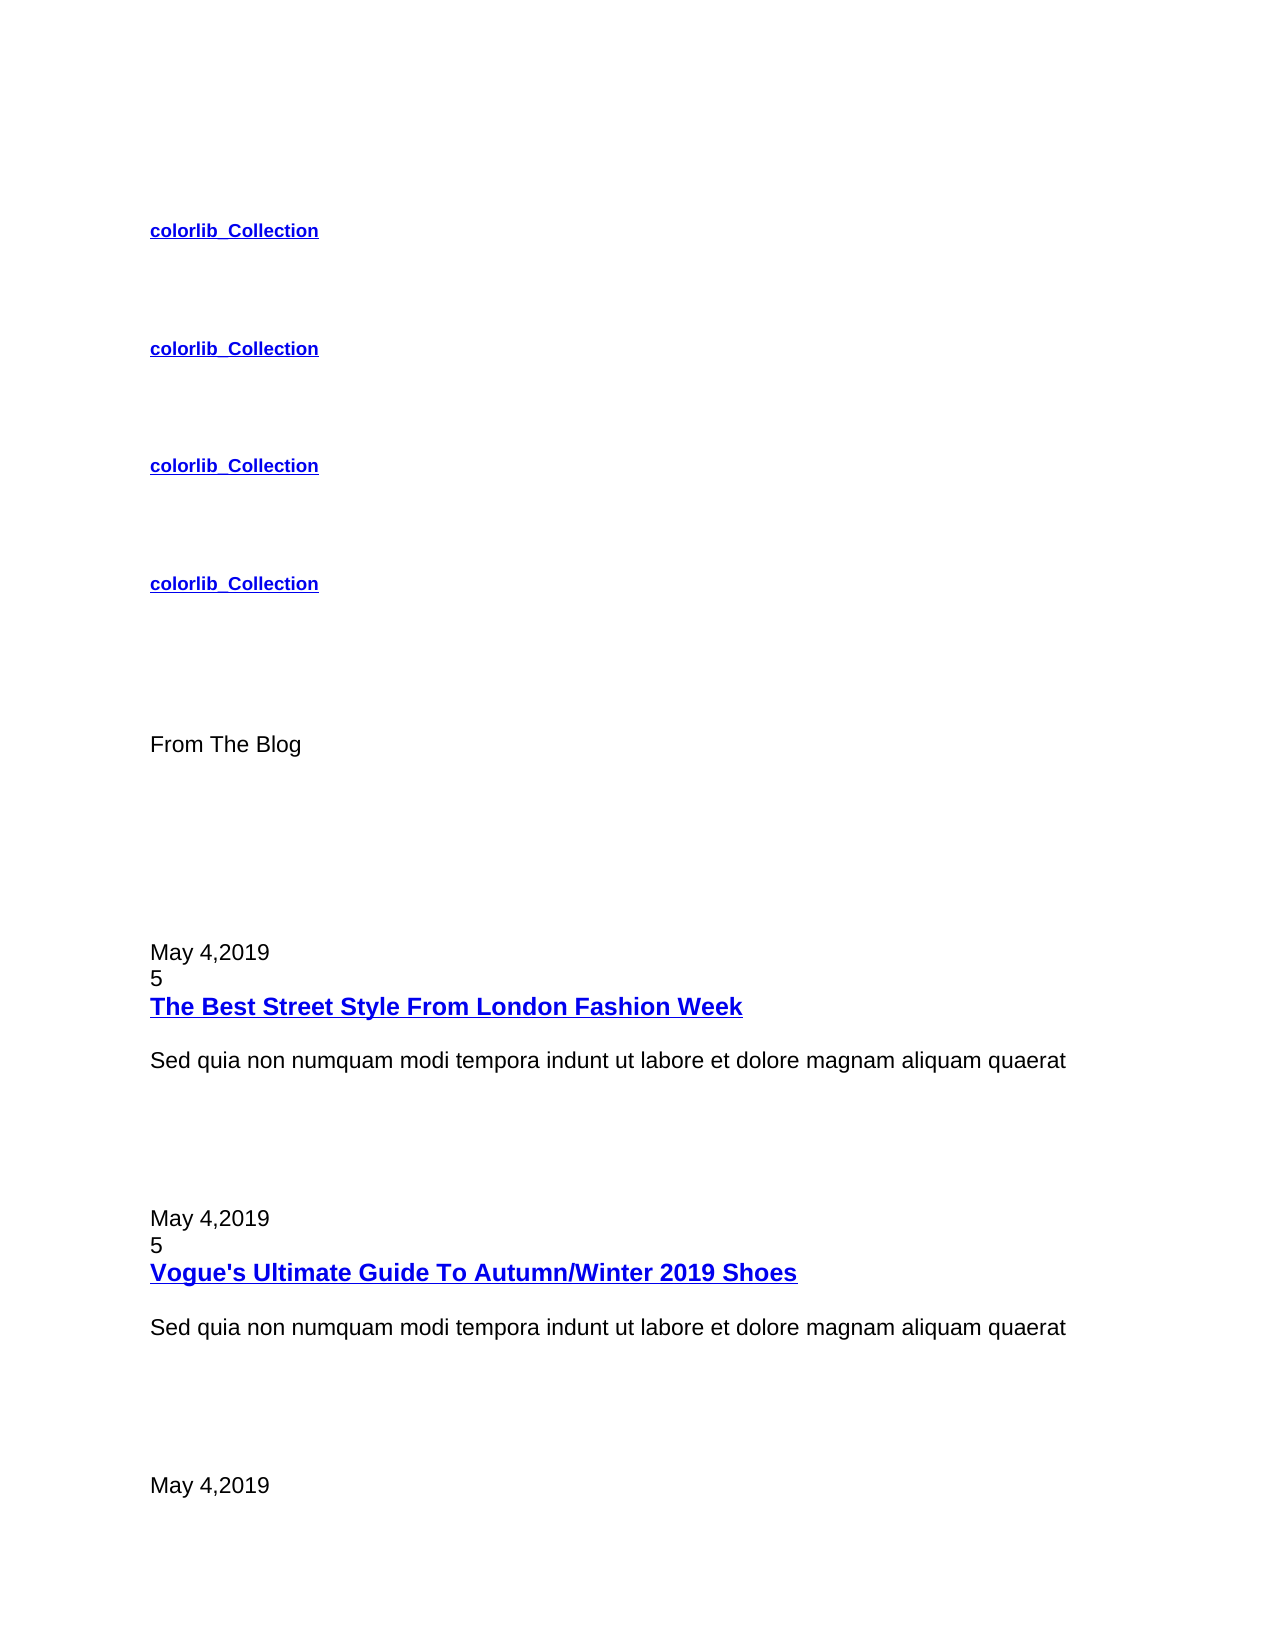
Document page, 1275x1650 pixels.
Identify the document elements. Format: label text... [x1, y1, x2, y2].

text May 4,2019 [150, 939, 1125, 965]
text May 4,2019 [150, 1205, 1125, 1232]
text colorlib_Collection [150, 220, 1125, 241]
text May 4,2019 [150, 1472, 1125, 1498]
text colorlib_Collection [150, 455, 1125, 477]
subtitle The Best Street Style From London Fashion Week [150, 992, 1125, 1021]
text colorlib_Collection [150, 337, 1125, 359]
subtitle Vogue's Ultimate Guide To Autumn/Winter 2019 Shoes [150, 1258, 1125, 1287]
text colorlib_Collection [150, 573, 1125, 595]
text 5 [150, 1232, 1125, 1258]
text 5 [150, 965, 1125, 992]
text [150, 1313, 1125, 1340]
text Sed quia non numquam modi tempora indunt ut labore et dolore magnam aliquam quaerat [150, 1047, 1125, 1073]
text From The Blog [150, 731, 1125, 757]
